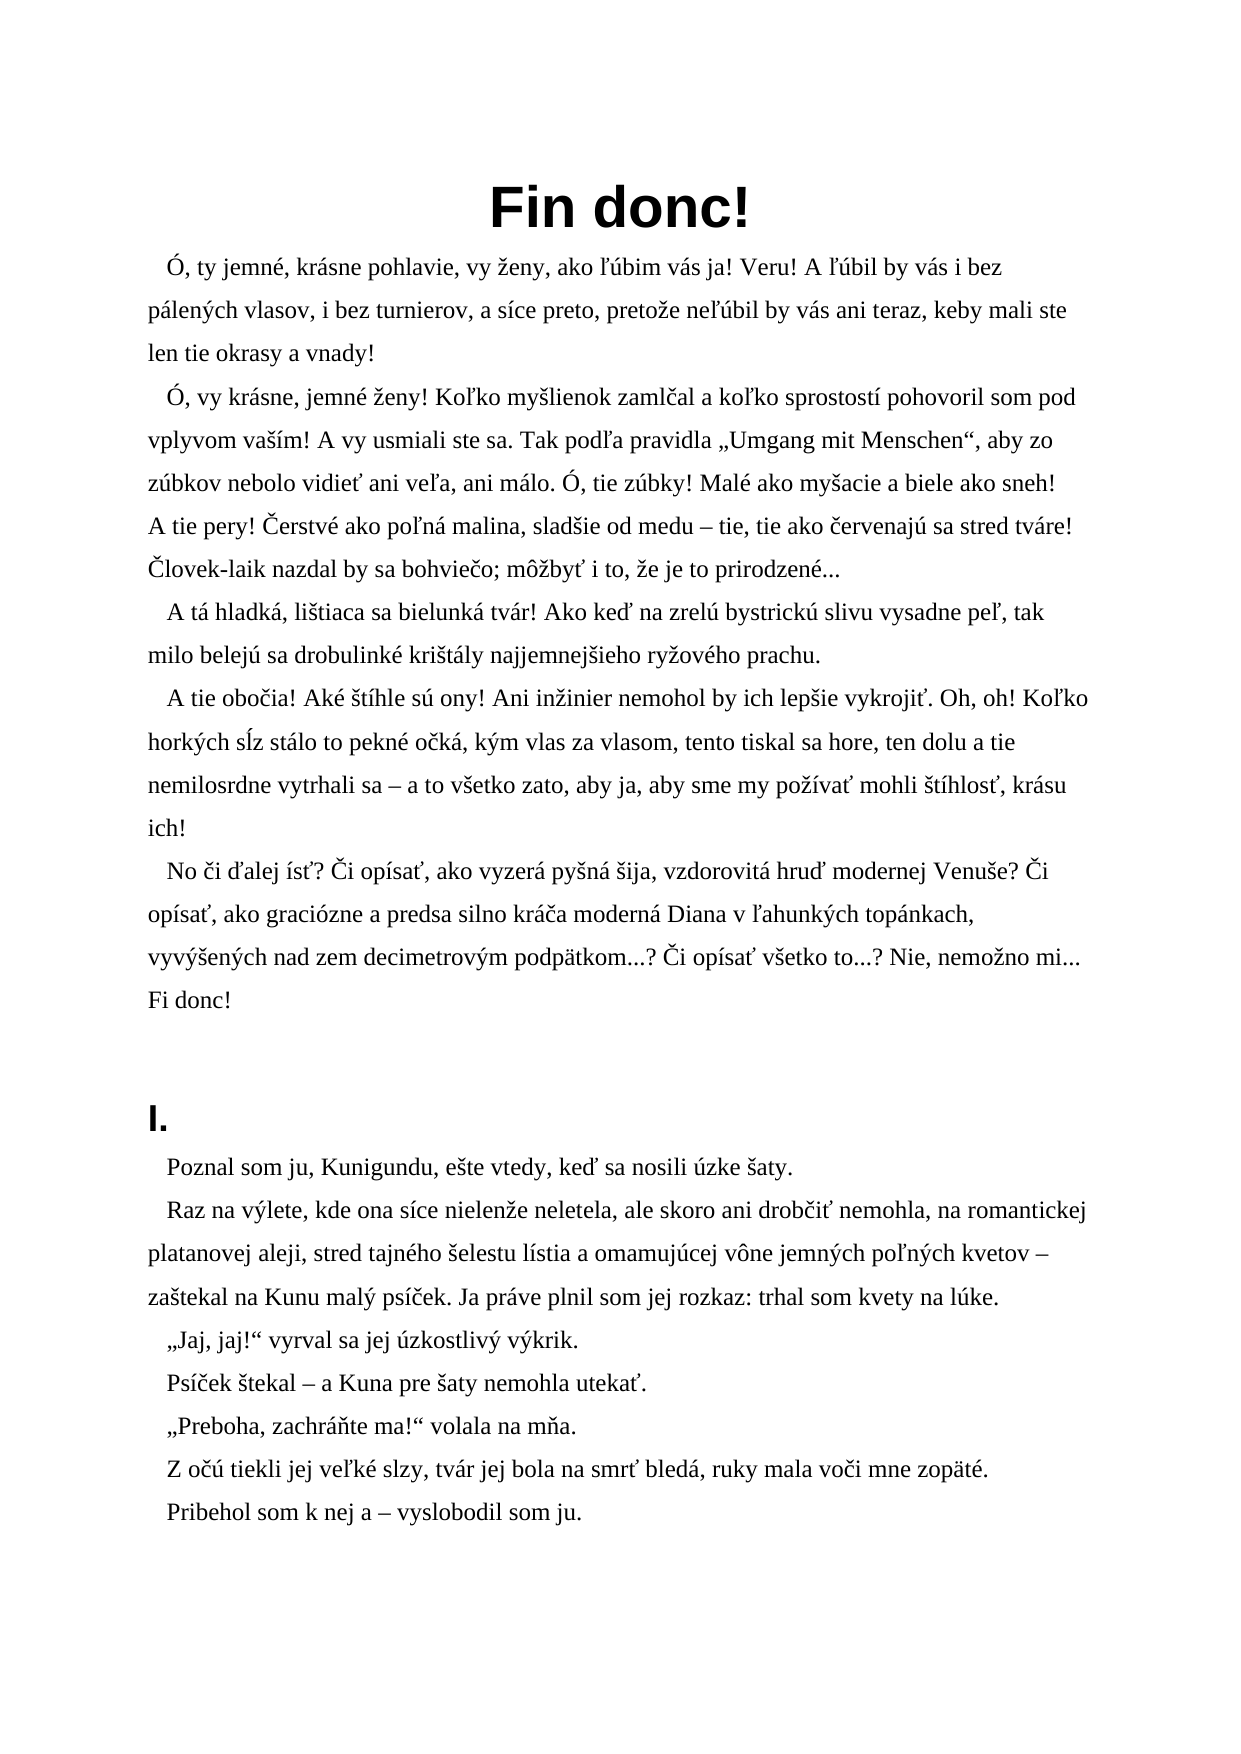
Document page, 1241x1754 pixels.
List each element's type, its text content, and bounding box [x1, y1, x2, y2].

text „Preboha, zachráňte ma!“ volala na mňa. [148, 1411, 1093, 1440]
text Ó, vy krásne, jemné ženy! Koľko myšlienok zamlčal a koľko sprostostí pohovoril som pod vplyvom vaším! A vy usmiali ste sa. Tak podľa pravidla „Umgang mit Menschen“, aby zo zúbkov nebolo vidieť ani veľa, ani málo. Ó, tie zúbky! Malé ako myšacie a biele ako sneh! [148, 382, 1093, 497]
text A tie pery! Čerstvé ako poľná malina, sladšie od medu – tie, tie ako červenajú sa stred tváre! Človek-laik nazdal by sa bohviečo; môžbyť i to, že je to prirodzené... [148, 511, 1093, 583]
subtitle I. [148, 1097, 1093, 1140]
text Raz na výlete, kde ona síce nielenže neletela, ale skoro ani drobčiť nemohla, na romantickej platanovej aleji, stred tajného šelestu lístia a omamujúcej vône jemných poľných kvetov – zaštekal na Kunu malý psíček. Ja práve plnil som jej rozkaz: trhal som kvety na lúke. [148, 1195, 1093, 1310]
text Pribehol som k nej a – vyslobodil som ju. [148, 1497, 1093, 1526]
text Psíček štekal – a Kuna pre šaty nemohla utekať. [148, 1368, 1093, 1397]
text Ó, ty jemné, krásne pohlavie, vy ženy, ako ľúbim vás ja! Veru! A ľúbil by vás i bez pálených vlasov, i bez turnierov, a síce preto, pretože neľúbil by vás ani teraz, keby mali ste len tie okrasy a vnady! [148, 252, 1093, 367]
text No či ďalej ísť? Či opísať, ako vyzerá pyšná šija, vzdorovitá hruď modernej Venuše? Či opísať, ako graciózne a predsa silno kráča moderná Diana v ľahunkých topánkach, vyvýšených nad zem decimetrovým podpätkom...? Či opísať všetko to...? Nie, nemožno mi... Fi donc! [148, 856, 1093, 1057]
text Z očú tiekli jej veľké slzy, tvár jej bola na smrť bledá, ruky mala voči mne zopäté. [148, 1454, 1093, 1483]
text „Jaj, jaj!“ vyrval sa jej úzkostlivý výkrik. [148, 1325, 1093, 1353]
text A tie obočia! Aké štíhle sú ony! Ani inžinier nemohol by ich lepšie vykrojiť. Oh, oh! Koľko horkých sĺz stálo to pekné očká, kým vlas za vlasom, tento tiskal sa hore, ten dolu a tie nemilosrdne vytrhali sa – a to všetko zato, aby ja, aby sme my požívať mohli štíhlosť, krásu ich! [148, 683, 1093, 842]
title Fin donc! [148, 173, 1093, 240]
text A tá hladká, lištiaca sa bielunká tvár! Ako keď na zrelú bystrickú slivu vysadne peľ, tak milo belejú sa drobulinké krištály najjemnejšieho ryžového prachu. [148, 597, 1093, 669]
text Poznal som ju, Kunigundu, ešte vtedy, keď sa nosili úzke šaty. [148, 1152, 1093, 1181]
